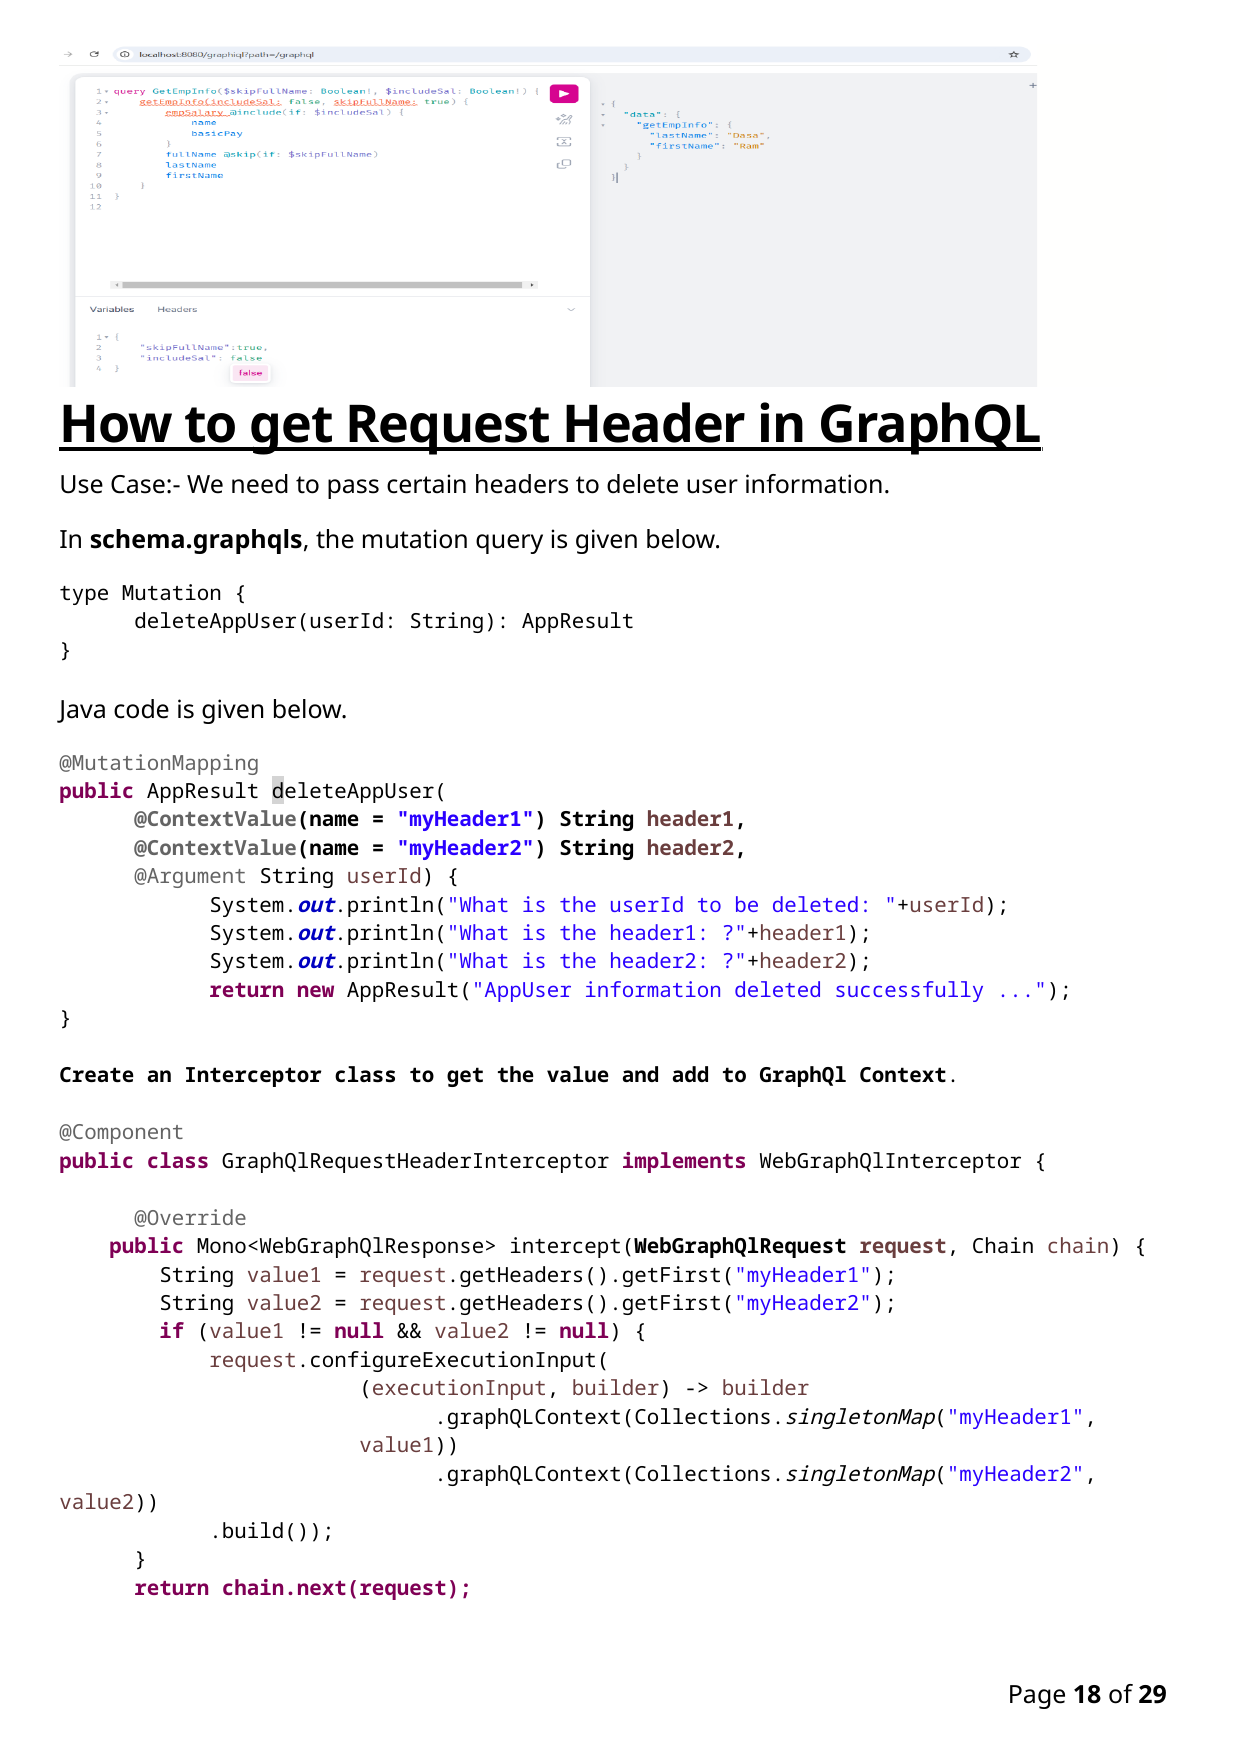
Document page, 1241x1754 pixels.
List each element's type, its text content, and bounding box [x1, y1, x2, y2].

text @Component [59, 1117, 1167, 1146]
text In schema.graphqls, the mutation query is given below. [59, 522, 1167, 556]
text public Mono<WebGraphQlResponse> intercept(WebGraphQlRequest request, Chain chain) { [59, 1231, 1167, 1260]
text public AppResult deleteAppUser( [284, 776, 1167, 804]
text Java code is given below. [59, 692, 1167, 726]
text @ContextValue(name = "myHeader2") String header2, [59, 833, 1167, 861]
picture [59, 44, 1038, 387]
text Use Case:- We need to pass certain headers to delete user information. [59, 466, 1167, 500]
text deleteAppUser(userId: String): AppResult [59, 606, 1167, 635]
text System.out.println("What is the header2: ?"+header2); [59, 947, 1167, 975]
text } [59, 1544, 1167, 1573]
text return chain.next(request); [59, 1573, 1167, 1601]
text Create an Interceptor class to get the value and add to GraphQl Context. [59, 1060, 1167, 1089]
text .graphQLContext(Collections.singletonMap("myHeader1", value1)) [359, 1402, 1167, 1459]
title How to get Request Header in GraphQL [59, 387, 1167, 458]
text String value1 = request.getHeaders().getFirst("myHeader1"); [59, 1260, 1167, 1288]
text if (value1 != null && value2 != null) { [59, 1317, 1167, 1345]
text } [59, 1003, 1167, 1032]
text .graphQLContext(Collections.singletonMap("myHeader2", value2)) [59, 1459, 1167, 1516]
text type Mutation { [59, 578, 1167, 606]
text } [59, 635, 1167, 663]
text String value2 = request.getHeaders().getFirst("myHeader2"); [59, 1288, 1167, 1317]
text return new AppResult("AppUser information deleted successfully ..."); [59, 975, 1167, 1003]
text @Argument String userId) { [59, 861, 1167, 890]
text @ContextValue(name = "myHeader1") String header1, [59, 804, 1167, 833]
text .build()); [134, 1516, 1167, 1544]
text public AppResult deleteAppUser( [59, 776, 272, 804]
text (executionInput, builder) -> builder [59, 1373, 1167, 1402]
text System.out.println("What is the userId to be deleted: "+userId); [59, 890, 1167, 918]
text @Override [59, 1203, 1167, 1231]
text System.out.println("What is the header1: ?"+header1); [59, 918, 1167, 947]
text request.configureExecutionInput( [59, 1345, 1167, 1373]
text public class GraphQlRequestHeaderInterceptor implements WebGraphQlInterceptor { [59, 1146, 1167, 1174]
text @MutationMapping [59, 748, 1167, 776]
